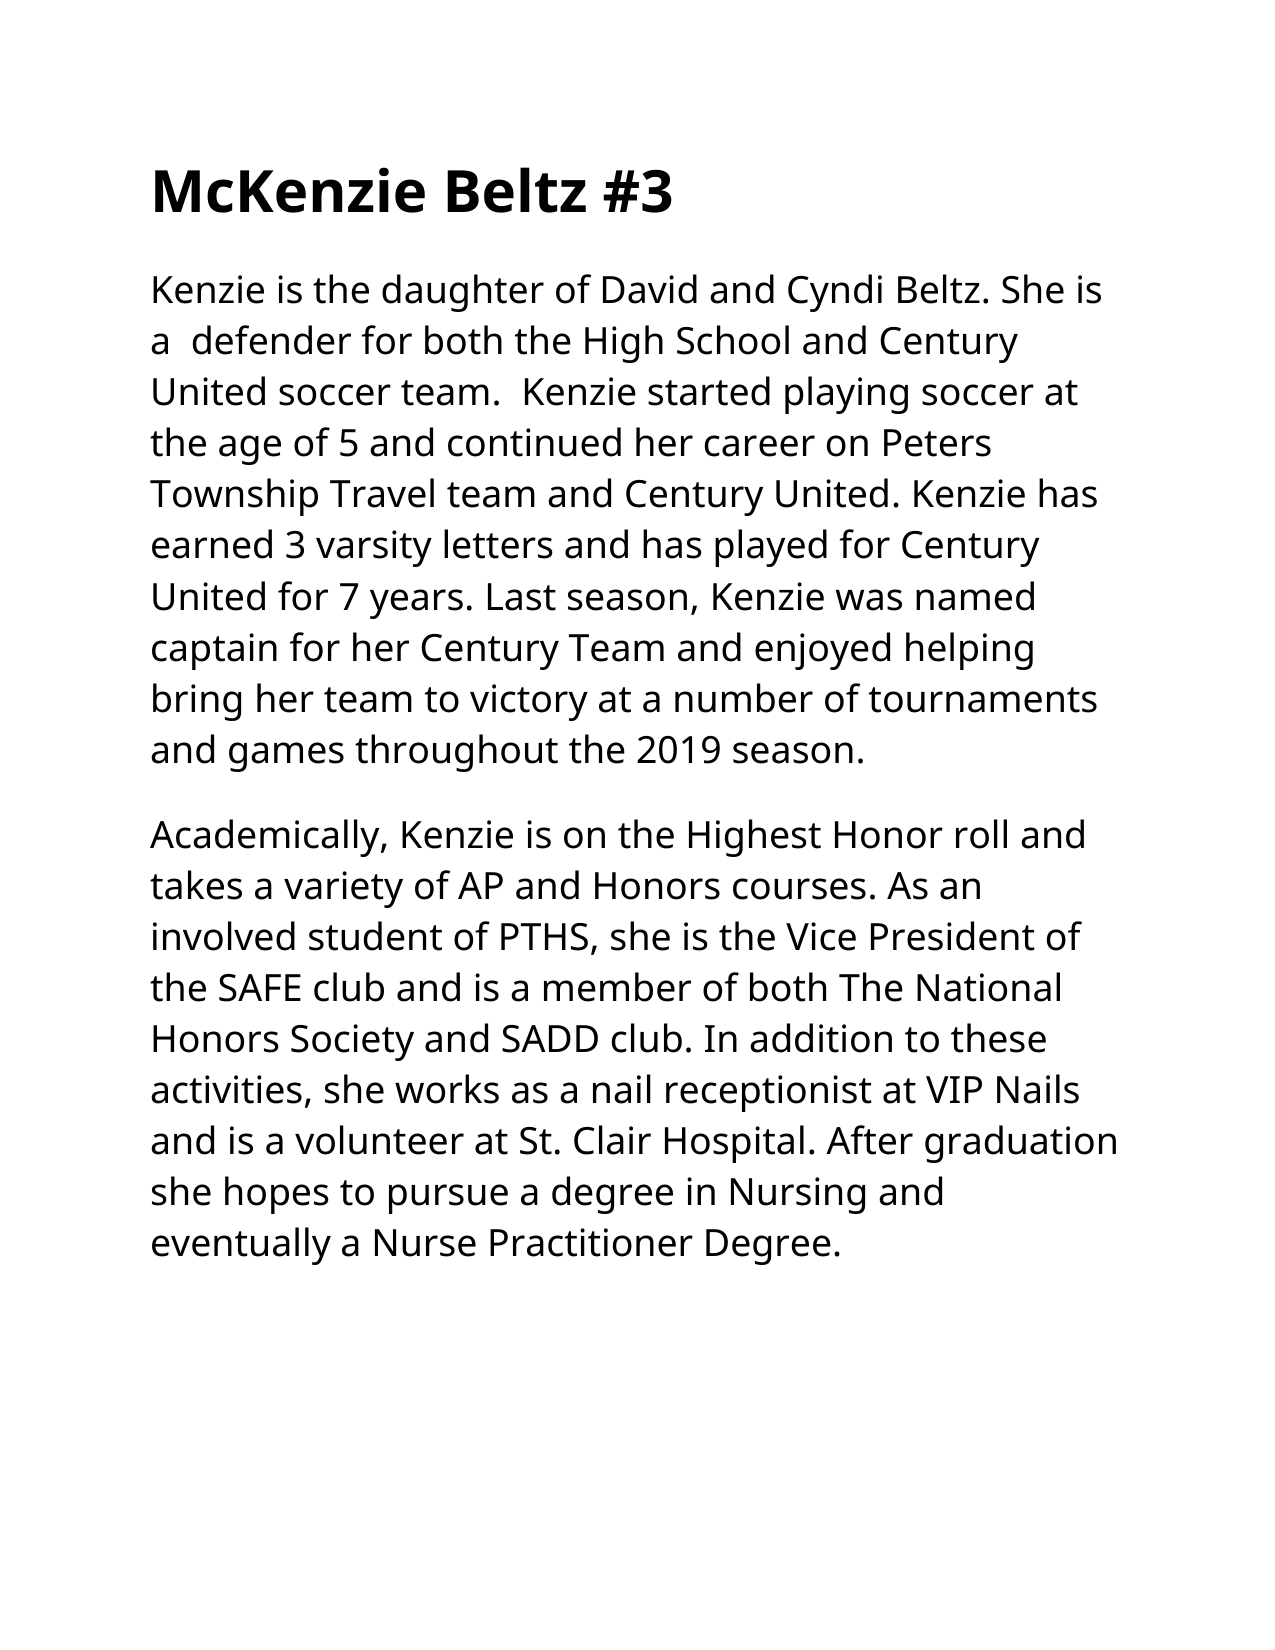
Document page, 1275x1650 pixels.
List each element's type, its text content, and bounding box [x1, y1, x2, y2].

text Kenzie is the daughter of David and Cyndi Beltz. She is a defender for both the High School and Century United soccer team. Kenzie started playing soccer at the age of 5 and continued her career on Peters Township Travel team and Century United. Kenzie has earned 3 varsity letters and has played for Century United for 7 years. Last season, Kenzie was named captain for her Century Team and enjoyed helping bring her team to victory at a number of tournaments and games throughout the 2019 season. [150, 263, 1125, 774]
text McKenzie Beltz #3 [150, 150, 1125, 229]
text Academically, Kenzie is on the Highest Honor roll and takes a variety of AP and Honors courses. As an involved student of PTHS, she is the Vice President of the SAFE club and is a member of both The National Honors Society and SADD club. In addition to these activities, she works as a nail receptionist at VIP Nails and is a volunteer at St. Clair Hospital. After graduation she hopes to pursue a degree in Nursing and eventually a Nurse Practitioner Degree. [150, 808, 1125, 1267]
